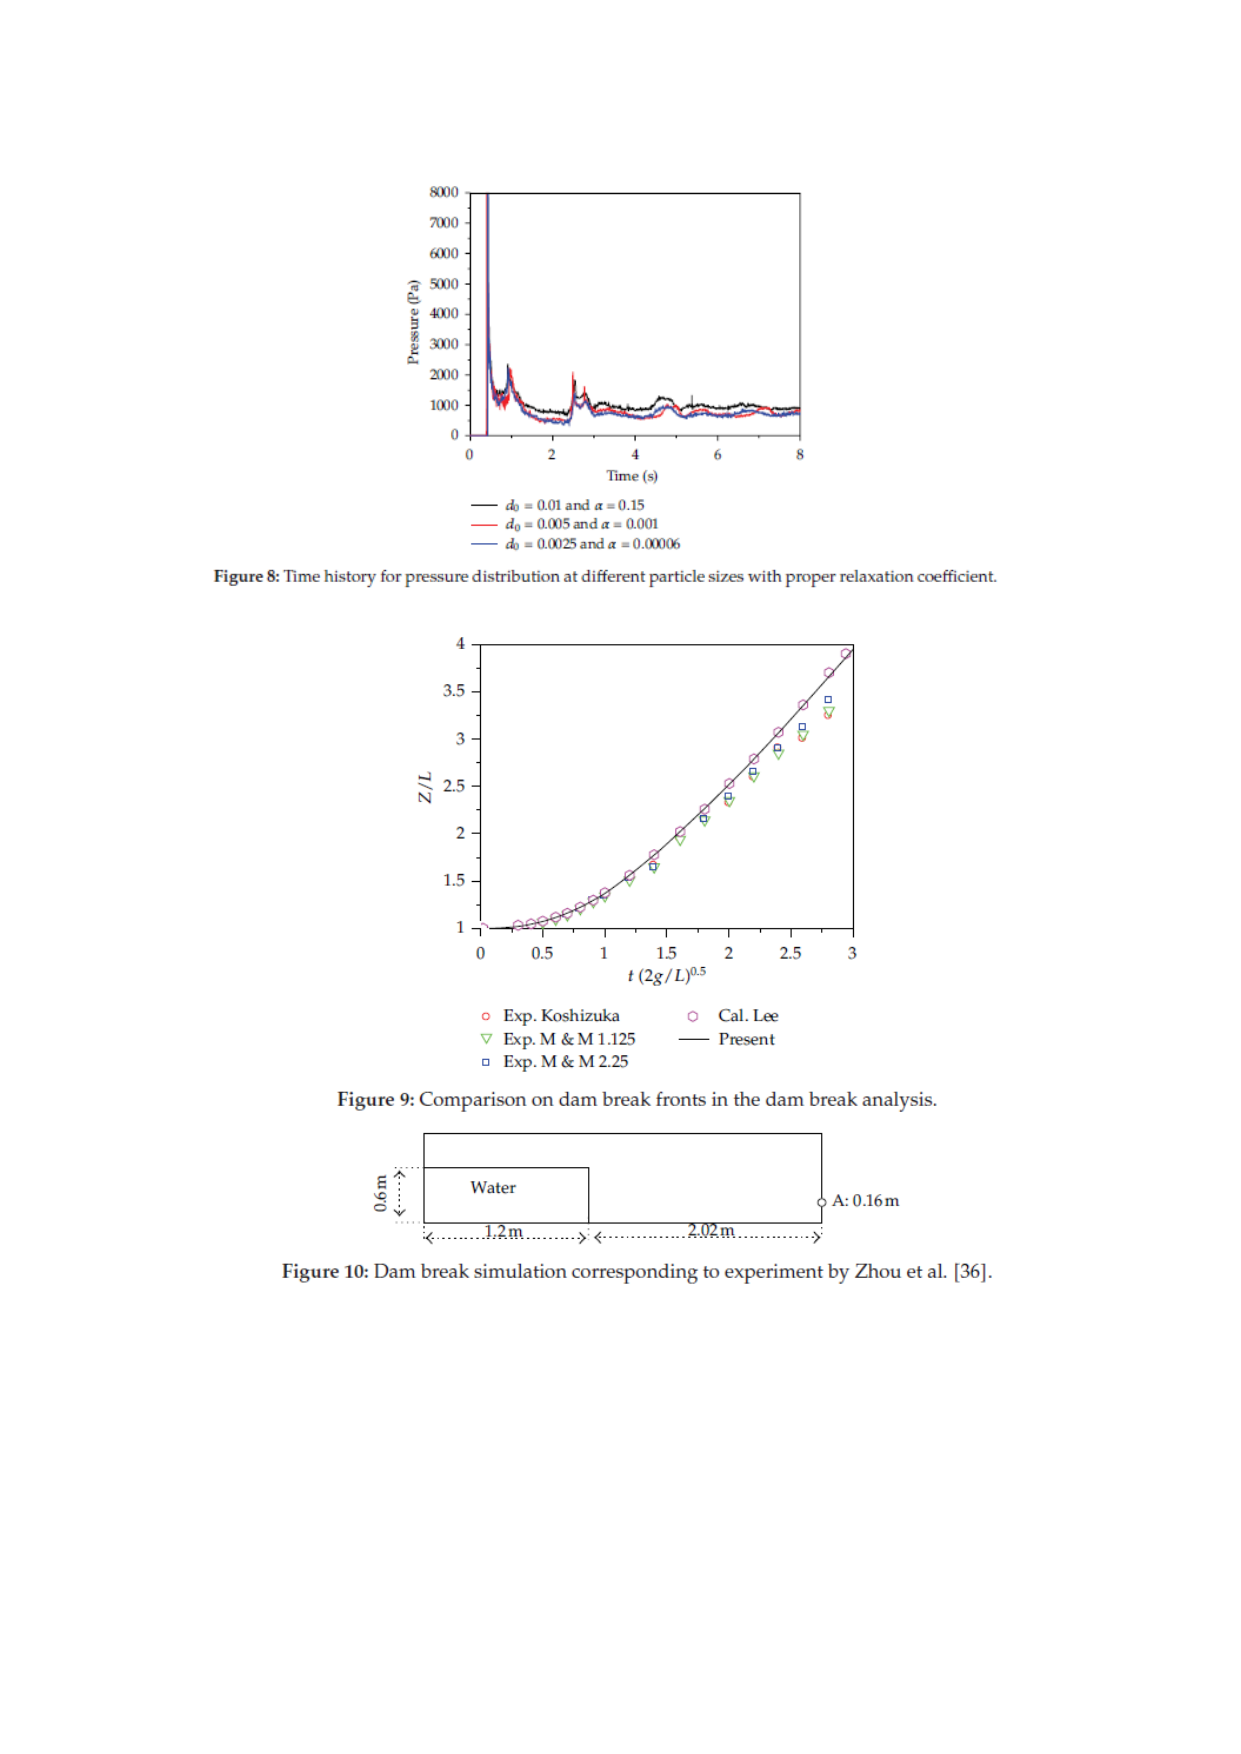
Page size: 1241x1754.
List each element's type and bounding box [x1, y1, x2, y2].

picture [187, 162, 1053, 602]
picture [187, 617, 1053, 1305]
